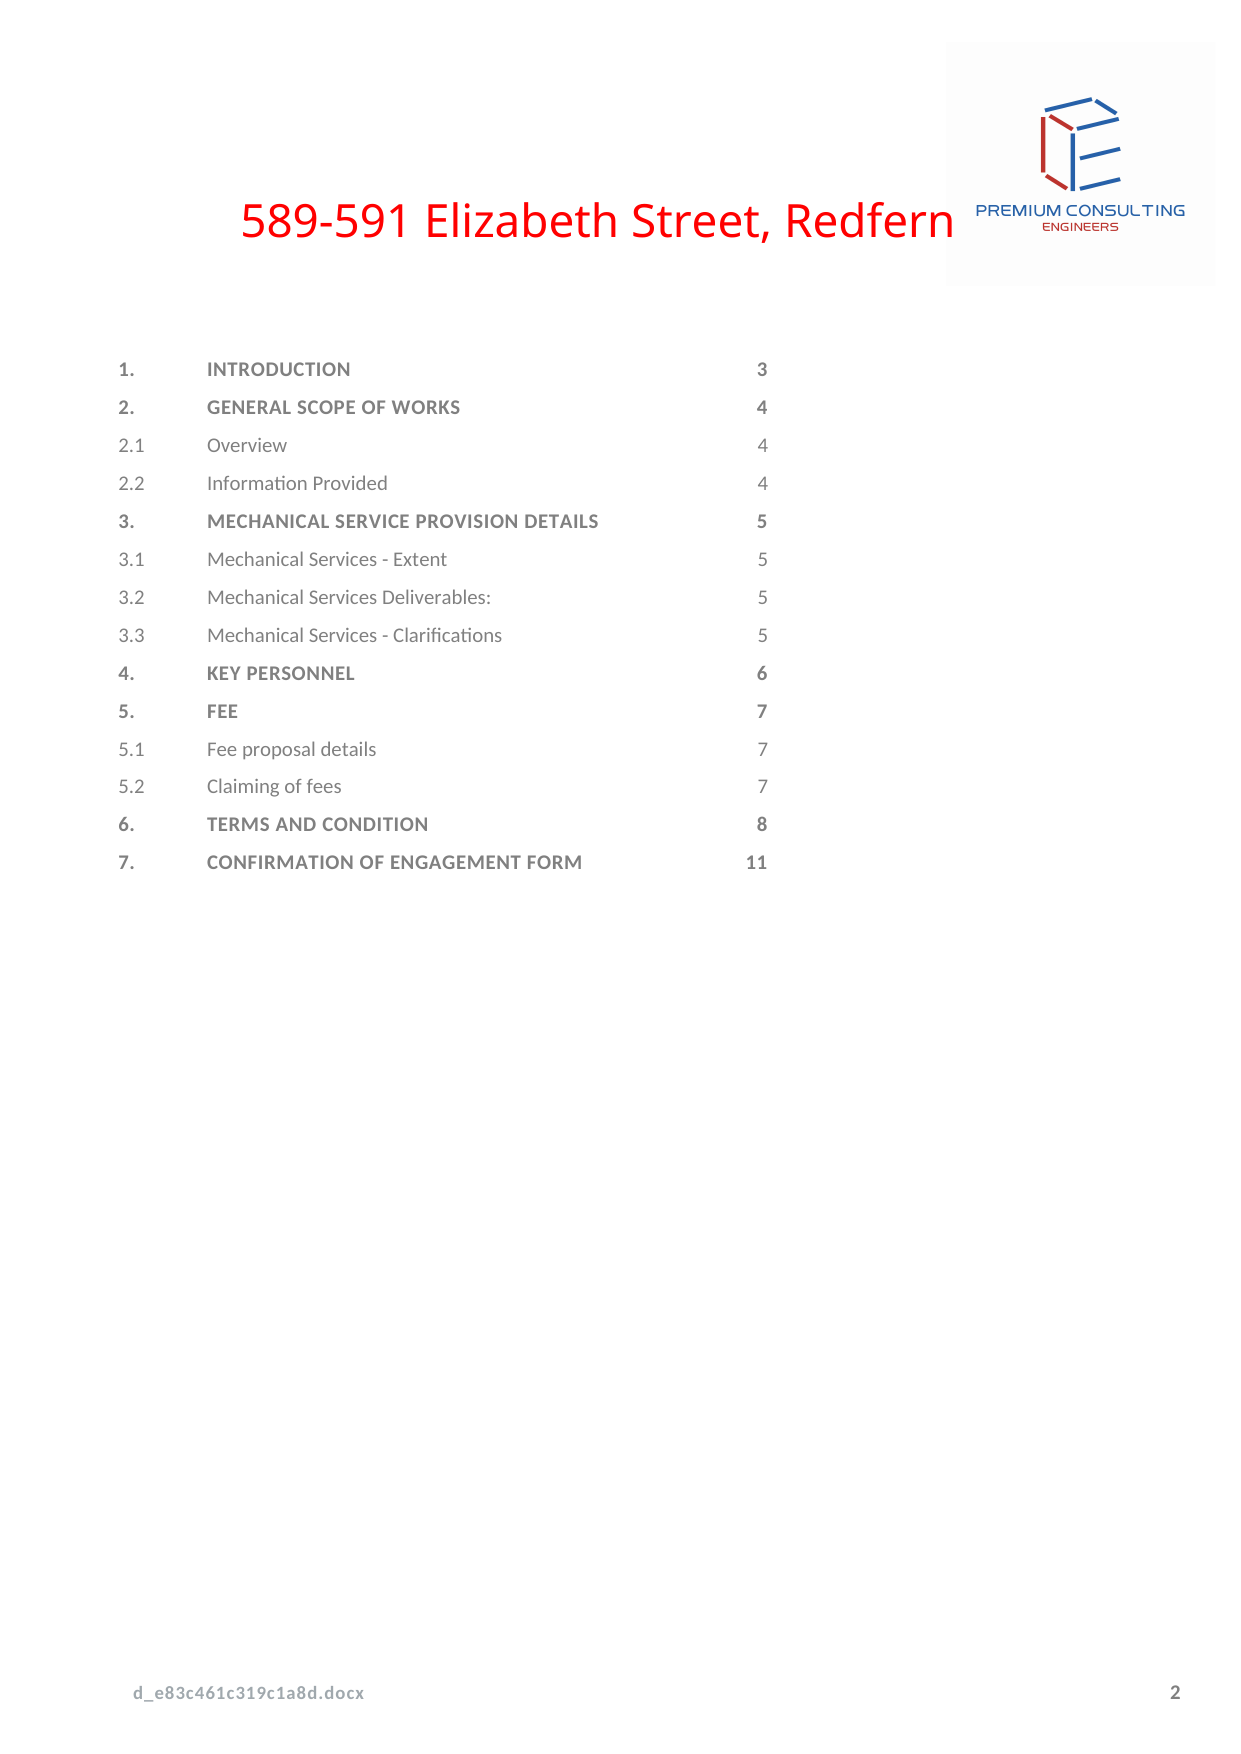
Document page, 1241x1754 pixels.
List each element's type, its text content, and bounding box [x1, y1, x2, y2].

text 3.2 Mechanical Services Deliverables: 5 [118, 584, 1137, 609]
text 2.1 Overview 4 [118, 432, 1137, 458]
text 7. Confirmation of Engagement form 11 [118, 849, 1137, 875]
text 5.2 Claiming of fees 7 [118, 774, 1137, 799]
text 3.1 Mechanical Services - Extent 5 [118, 546, 1137, 572]
text 5. Fee 7 [118, 698, 1137, 723]
picture [945, 42, 1216, 286]
text 2.2 Information Provided 4 [118, 470, 1137, 496]
text 3. Mechanical Service Provision Details 5 [118, 508, 1137, 534]
text 6. Terms and Condition 8 [118, 812, 1137, 837]
text 5.1 Fee proposal details 7 [118, 736, 1137, 761]
text 3.3 Mechanical Services - Clarifications 5 [118, 622, 1137, 647]
text 4. Key Personnel 6 [118, 660, 1137, 685]
text 2. General Scope of Works 4 [118, 394, 1137, 420]
text 1. Introduction 3 [118, 357, 1137, 382]
